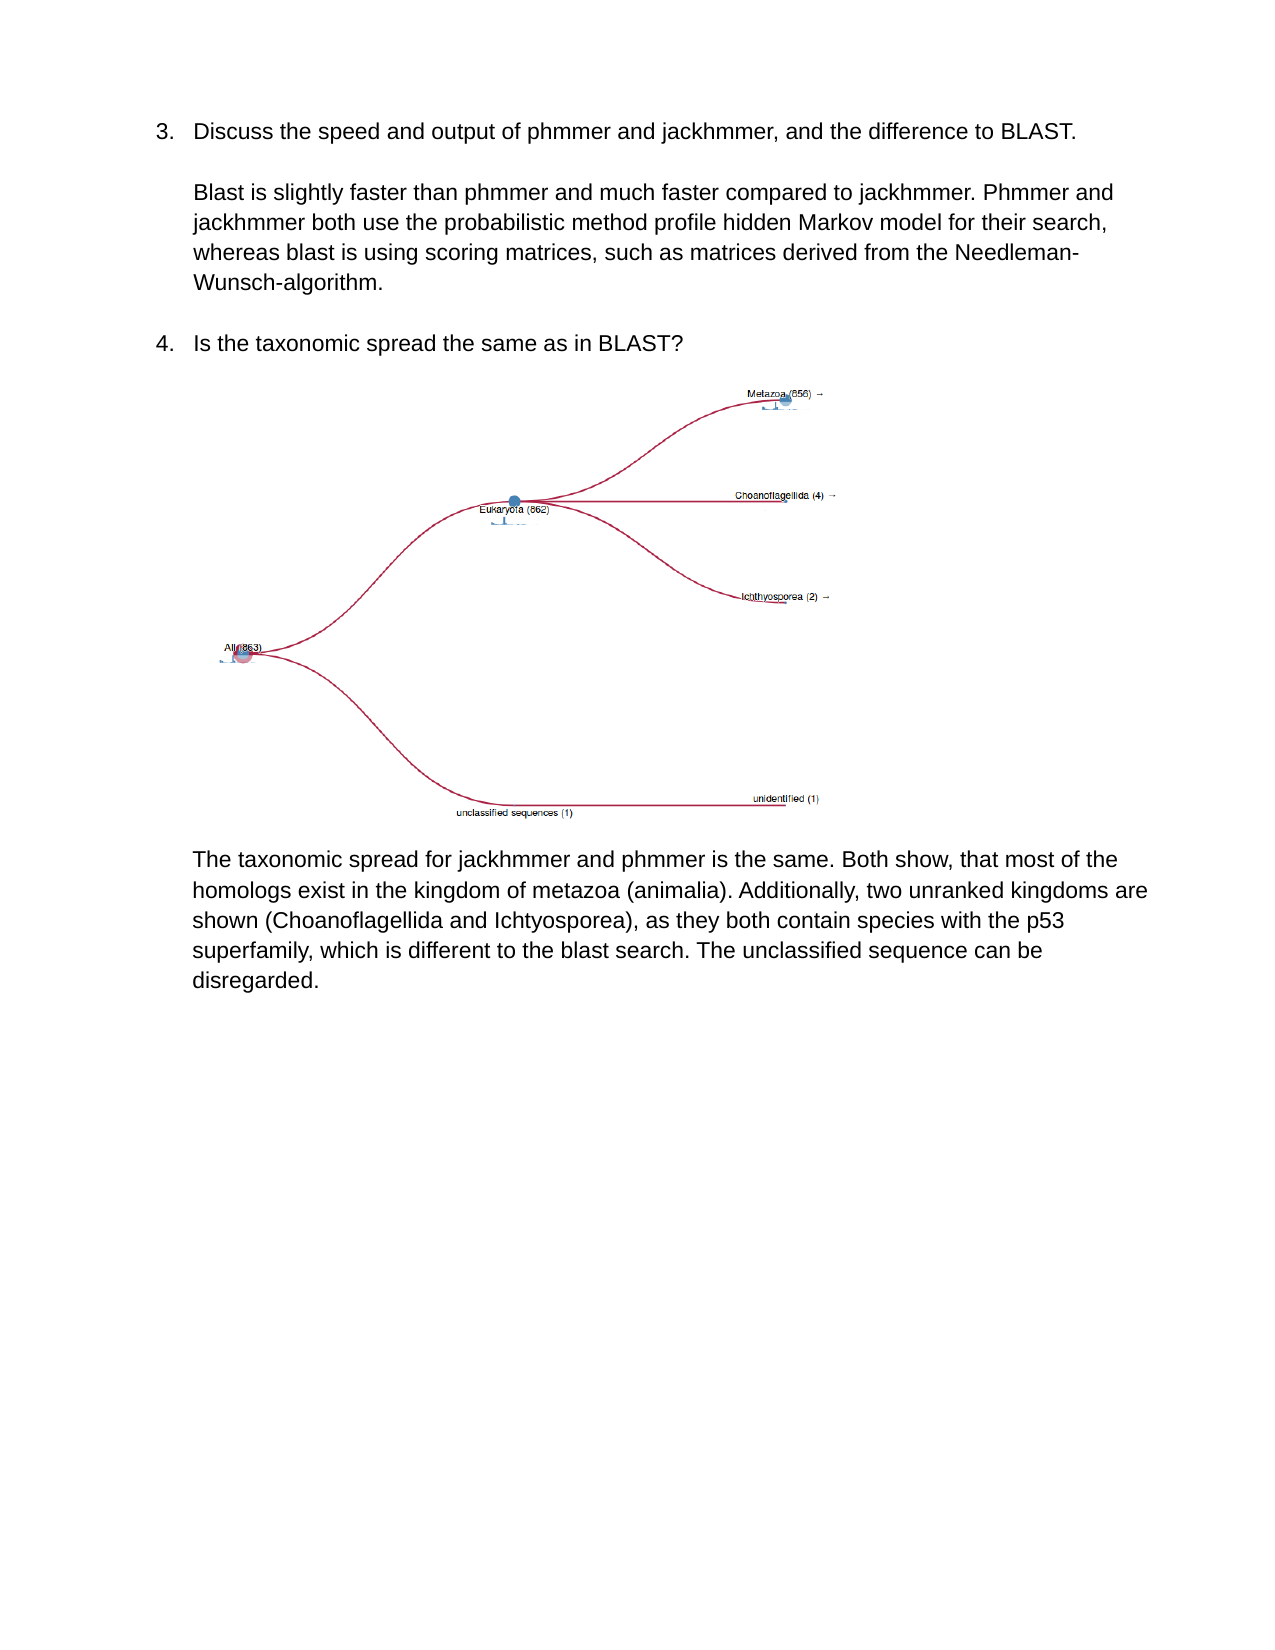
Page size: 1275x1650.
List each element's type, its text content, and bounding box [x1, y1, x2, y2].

list Is the taxonomic spread the same as in BLAST? [156, 329, 1157, 356]
text Blast is slightly faster than phmmer and much faster compared to jackhmmer. Phmmer and jackhmmer both use the probabilistic method profile hidden Markov model for their search, whereas blast is using scoring matrices, such as matrices derived from the Needleman-Wunsch-algorithm. [193, 178, 1157, 296]
picture [193, 359, 860, 843]
text The taxonomic spread for jackhmmer and phmmer is the same. Both show, that most of the homologs exist in the kingdom of metazoa (animalia). Additionally, two unranked kingdoms are shown (Choanoflagellida and Ichtyosporea), as they both contain species with the p53 superfamily, which is different to the blast search. The unclassified sequence can be disregarded. [192, 846, 1157, 994]
list Discuss the speed and output of phmmer and jackhmmer, and the difference to BLAST. [156, 118, 1157, 144]
